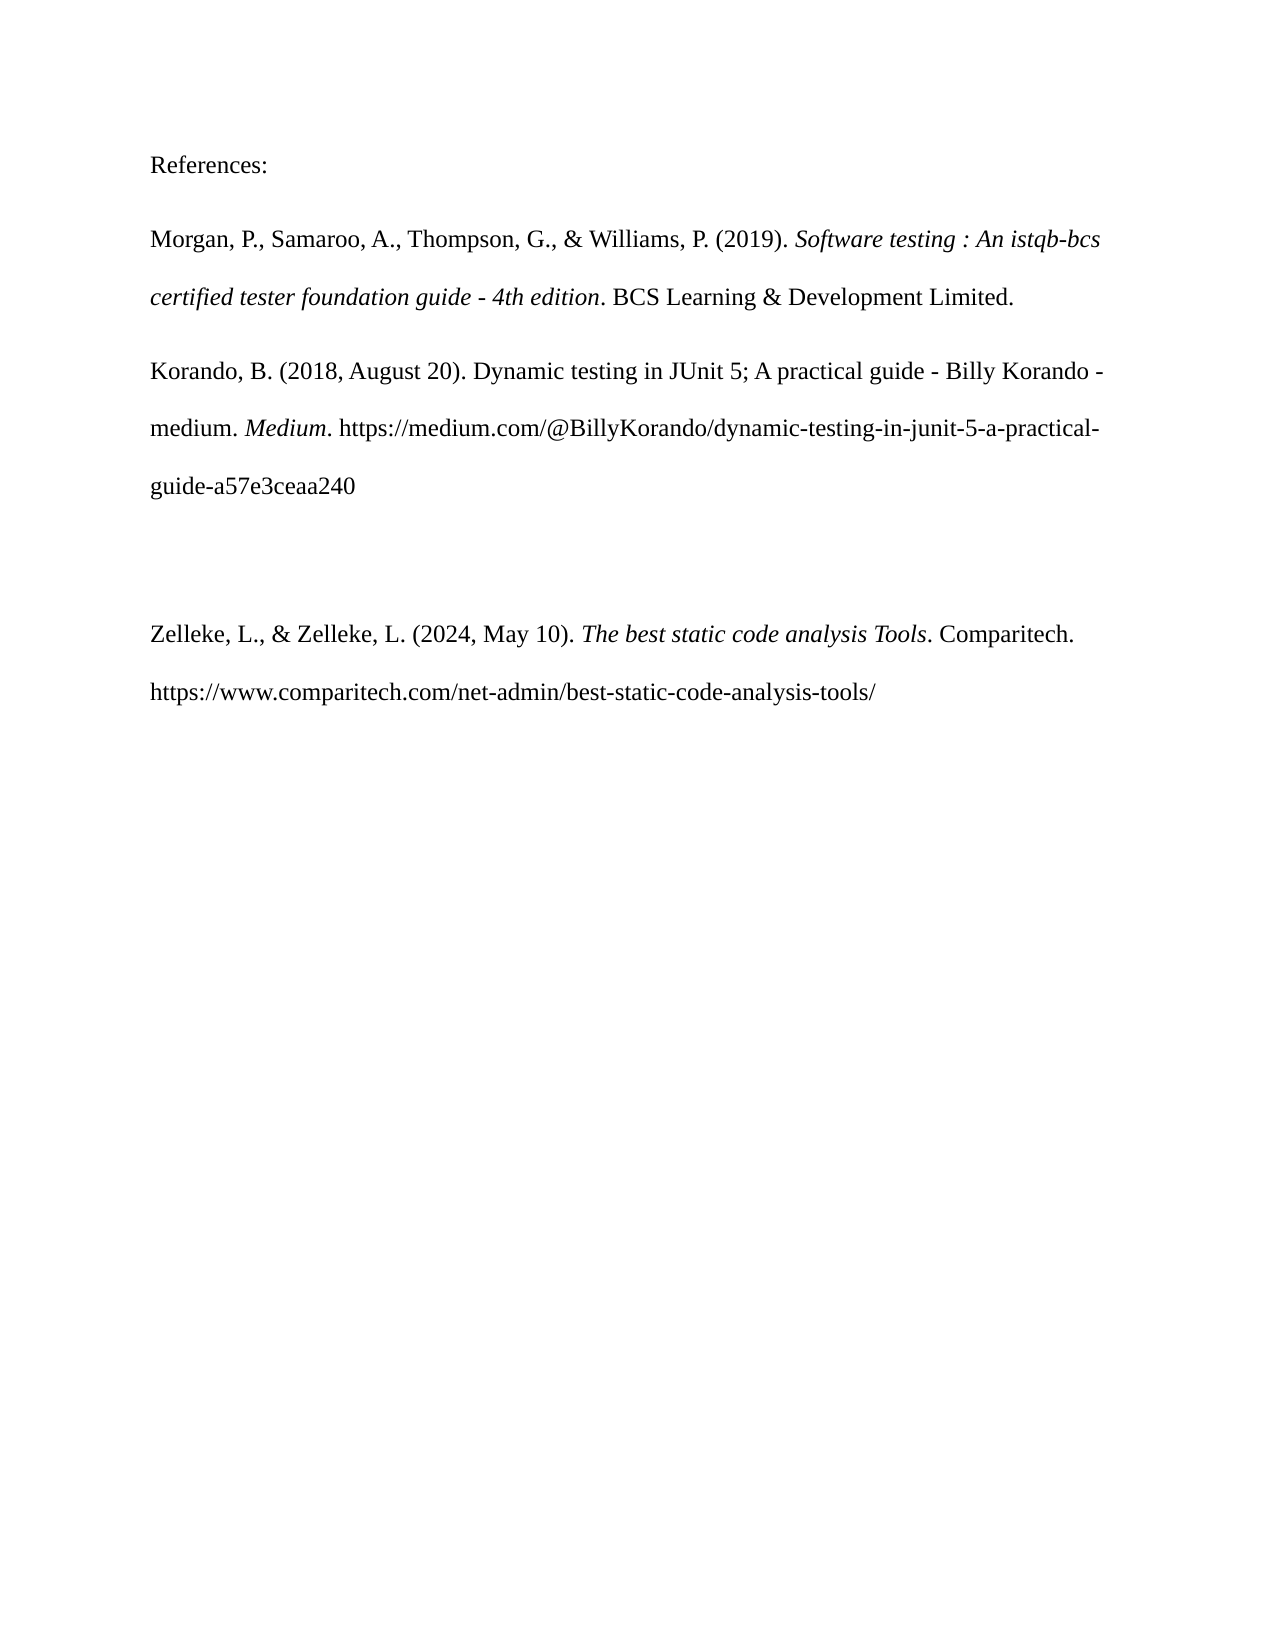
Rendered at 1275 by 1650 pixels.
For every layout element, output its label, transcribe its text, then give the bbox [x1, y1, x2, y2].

text References: [150, 150, 1125, 179]
text Morgan, P., Samaroo, A., Thompson, G., & Williams, P. (2019). Software testing : An istqb-bcs certified tester foundation guide - 4th edition. BCS Learning & Development Limited. [150, 224, 1125, 310]
text Korando, B. (2018, August 20). Dynamic testing in JUnit 5; A practical guide - Billy Korando - medium. Medium. https://medium.com/@BillyKorando/dynamic-testing-in-junit-5-a-practical-guide-a57e3ceaa240 [150, 356, 1125, 499]
text Zelleke, L., & Zelleke, L. (2024, May 10). The best static code analysis Tools. Comparitech. https://www.comparitech.com/net-admin/best-static-code-analysis-tools/ [150, 619, 1125, 705]
